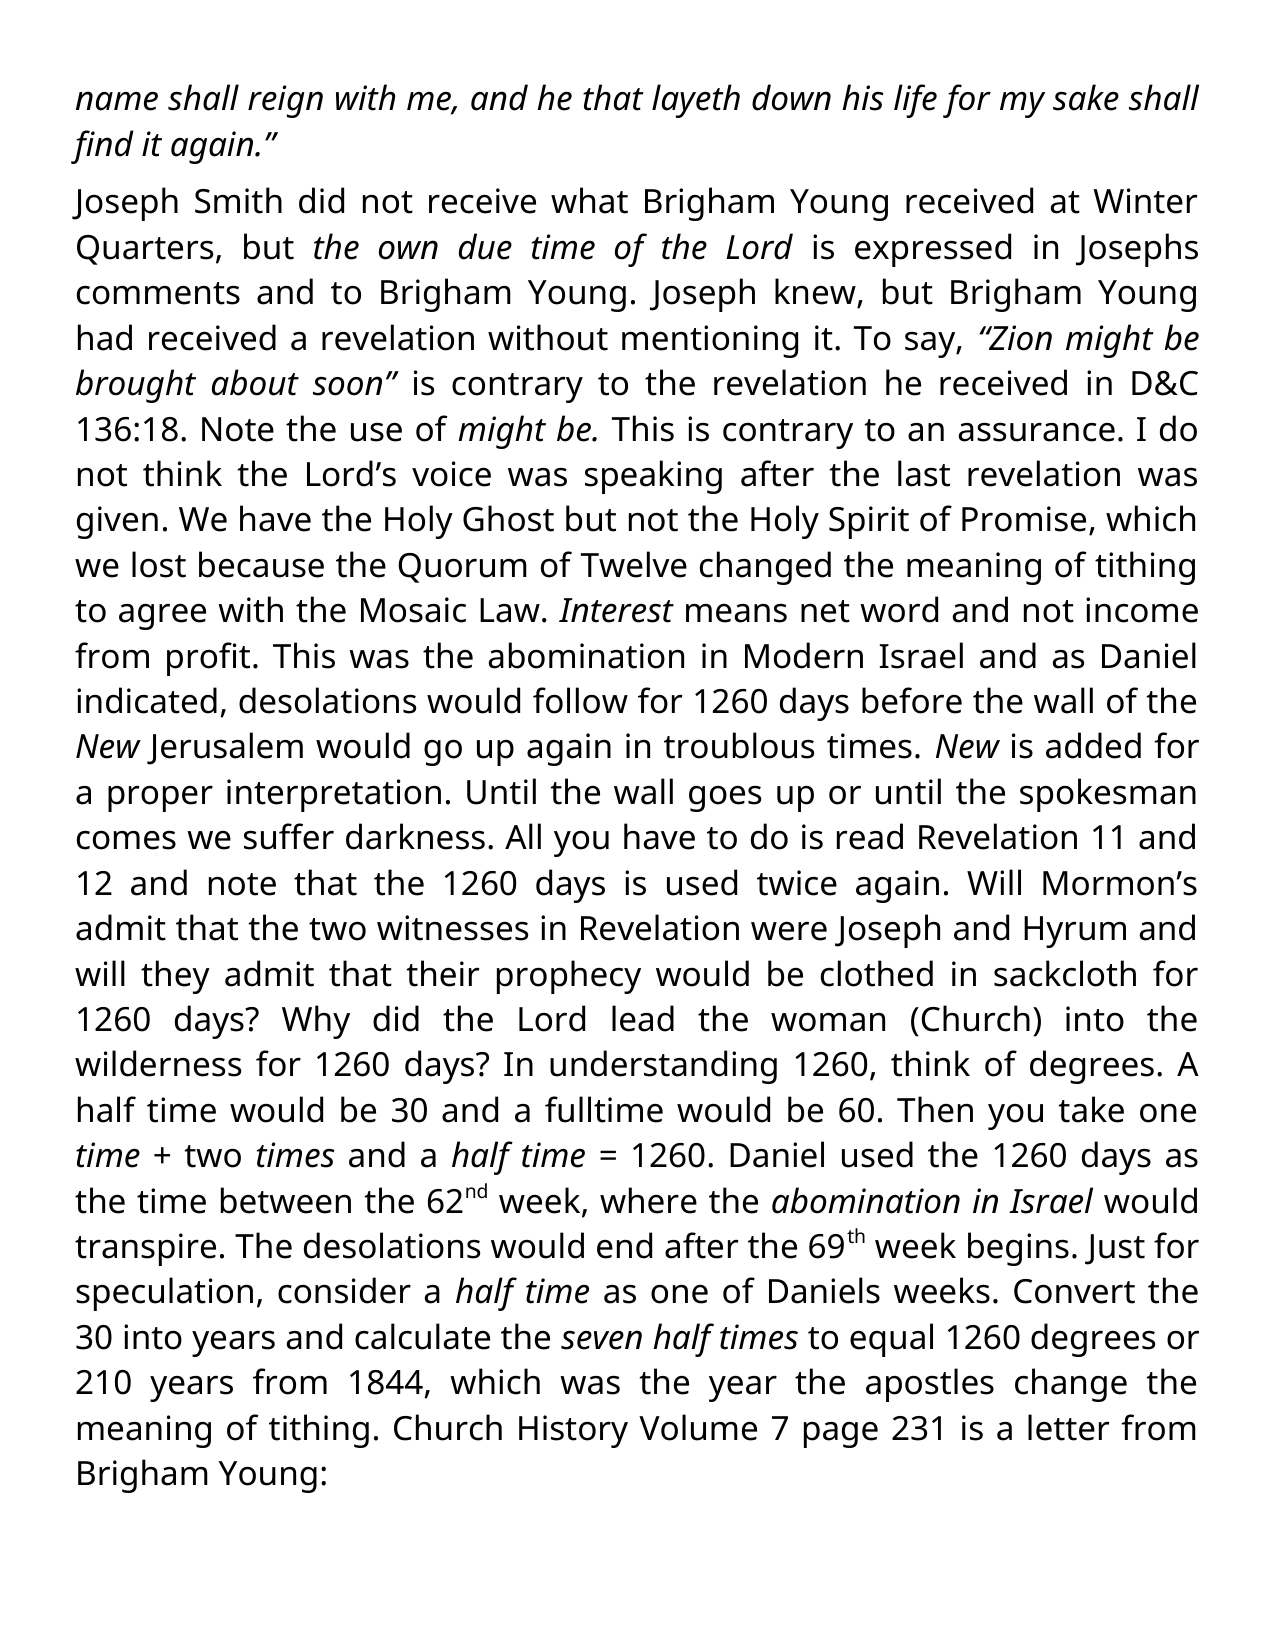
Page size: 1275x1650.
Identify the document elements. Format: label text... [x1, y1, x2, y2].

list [75, 75, 1200, 166]
list Joseph Smith did not receive what Brigham Young received at Winter Quarters, but the own due time of the Lord is expressed in Josephs comments and to Brigham Young. Joseph knew, but Brigham Young had received a revelation without mentioning it. To say, “Zion might be brought about soon” is contrary to the revelation he received in D&C 136:18. Note the use of might be. This is contrary to an assurance. I do not think the Lord’s voice was speaking after the last revelation was given. We have the Holy Ghost but not the Holy Spirit of Promise, which we lost because the Quorum of Twelve changed the meaning of tithing to agree with the Mosaic Law. Interest means net word and not income from profit. This was the abomination in Modern Israel and as Daniel indicated, desolations would follow for 1260 days before the wall of the New Jerusalem would go up again in troublous times. New is added for a proper interpretation. Until the wall goes up or until the spokesman comes we suffer darkness. All you have to do is read Revelation 11 and 12 and note that the 1260 days is used twice again. Will Mormon’s admit that the two witnesses in Revelation were Joseph and Hyrum and will they admit that their prophecy would be clothed in sackcloth for 1260 days? Why did the Lord lead the woman (Church) into the wilderness for 1260 days? In understanding 1260, think of degrees. A half time would be 30 and a fulltime would be 60. Then you take one time + two times and a half time = 1260. Daniel used the 1260 days as the time between the 62nd week, where the abomination in Israel would transpire. The desolations would end after the 69th week begins. Just for speculation, consider a half time as one of Daniels weeks. Convert the 30 into years and calculate the seven half times to equal 1260 degrees or 210 years from 1844, which was the year the apostles change the meaning of tithing. Church History Volume 7 page 231 is a letter from Brigham Young: [75, 178, 1200, 1495]
